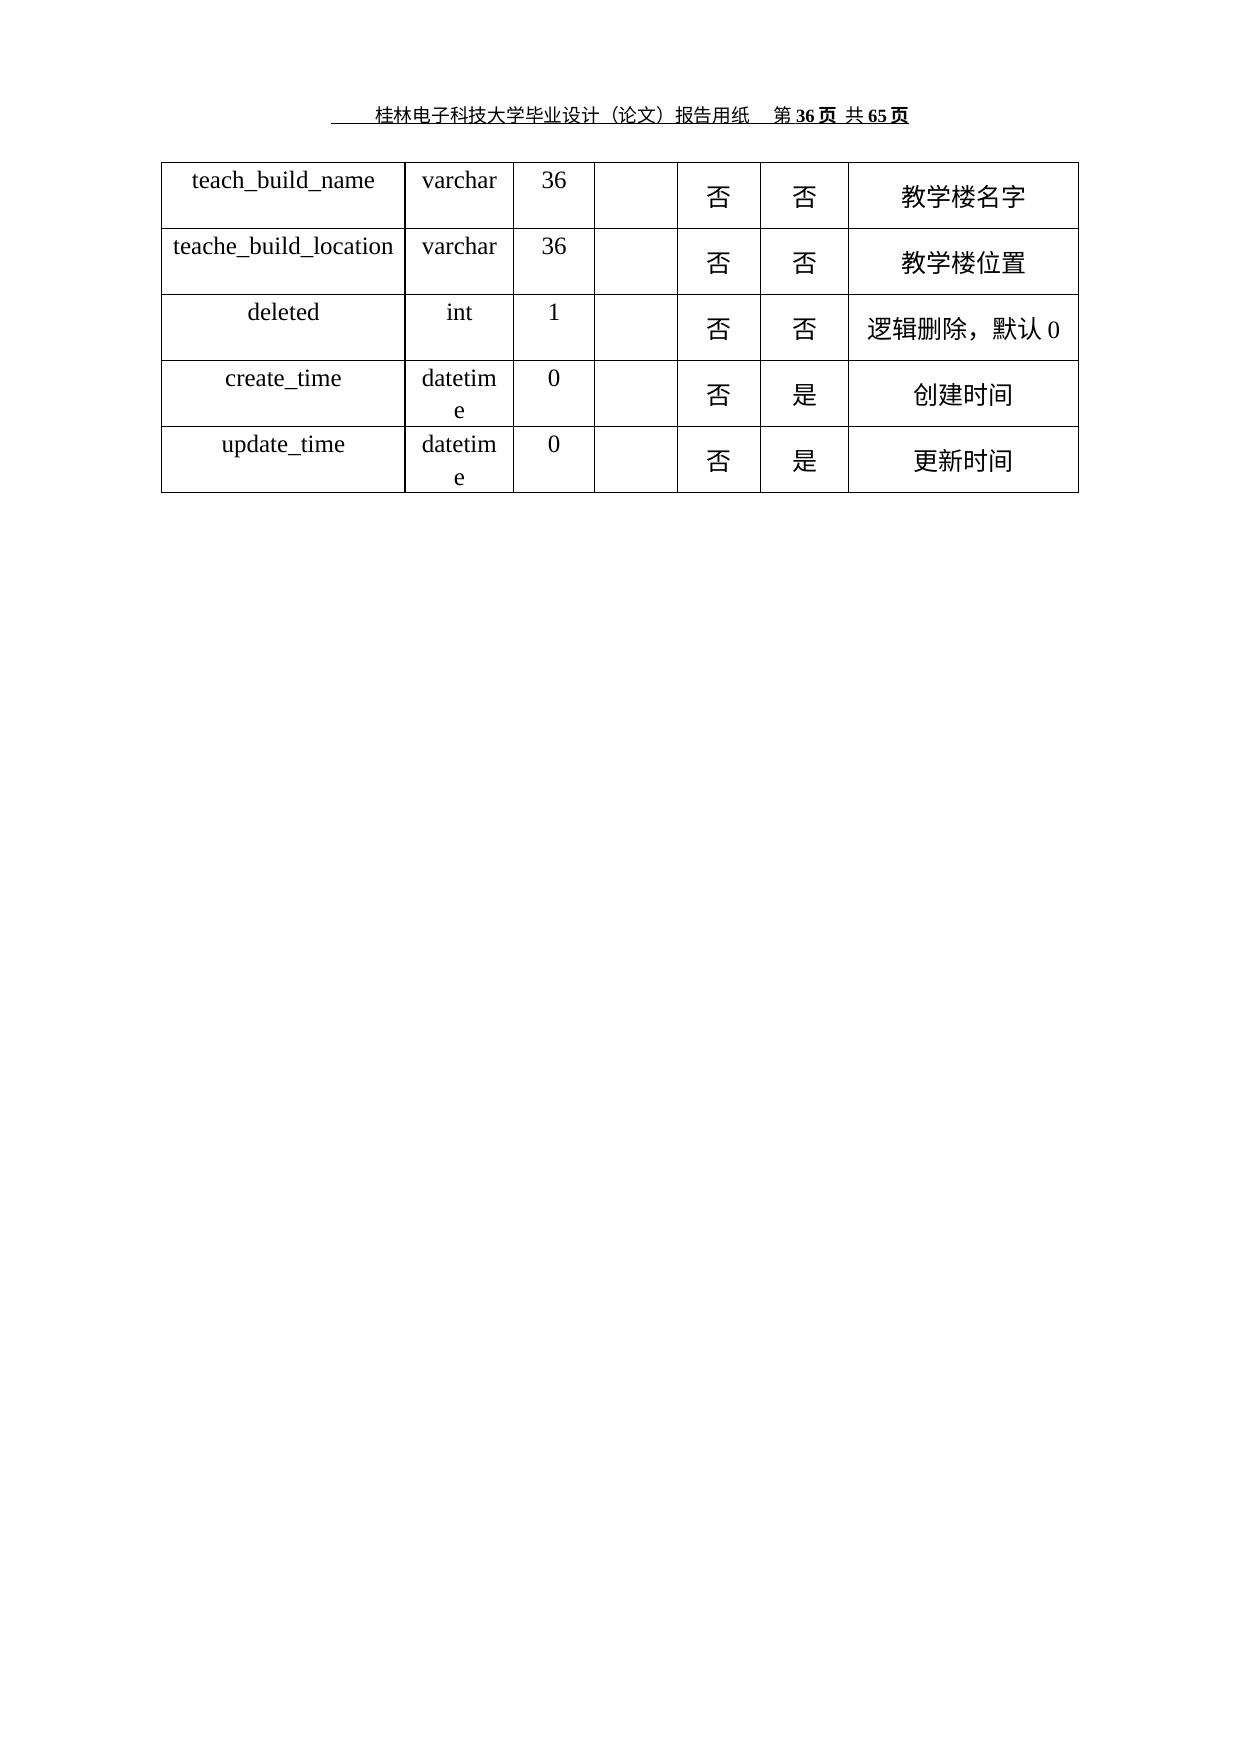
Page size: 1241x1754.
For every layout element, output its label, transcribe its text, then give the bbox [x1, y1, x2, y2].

table_cell 创建时间 [849, 361, 1078, 426]
table_cell 是 [761, 427, 848, 492]
table_cell teache_build_location [162, 229, 404, 294]
table_cell [595, 163, 677, 228]
table_cell 否 [678, 427, 760, 492]
table_cell teach_build_name [162, 163, 404, 228]
table_cell [595, 427, 677, 492]
table_cell 否 [678, 229, 760, 294]
table_cell create_time [162, 361, 404, 426]
table_cell 教学楼位置 [849, 229, 1078, 294]
table_cell 1 [514, 295, 594, 360]
table_cell datetime [406, 361, 513, 426]
table_cell varchar [406, 229, 513, 294]
table_cell 更新时间 [849, 427, 1078, 492]
table_cell [595, 361, 677, 426]
table_cell 否 [678, 295, 760, 360]
table_cell int [406, 295, 513, 360]
table_cell 教学楼名字 [849, 163, 1078, 228]
table_cell 否 [761, 295, 848, 360]
table_cell 36 [514, 229, 594, 294]
table_cell 否 [678, 361, 760, 426]
table_cell [595, 229, 677, 294]
table_cell 0 [514, 361, 594, 426]
table_cell varchar [406, 163, 513, 228]
table_cell 36 [514, 163, 594, 228]
table_cell [595, 295, 677, 360]
table_cell 是 [761, 361, 848, 426]
table_cell update_time [162, 427, 404, 492]
table_cell deleted [162, 295, 404, 360]
table_cell 0 [514, 427, 594, 492]
table_cell datetime [406, 427, 513, 492]
table_cell 否 [761, 163, 848, 228]
table_cell 逻辑删除，默认0 [849, 295, 1078, 360]
table_cell 否 [678, 163, 760, 228]
table_cell 否 [761, 229, 848, 294]
